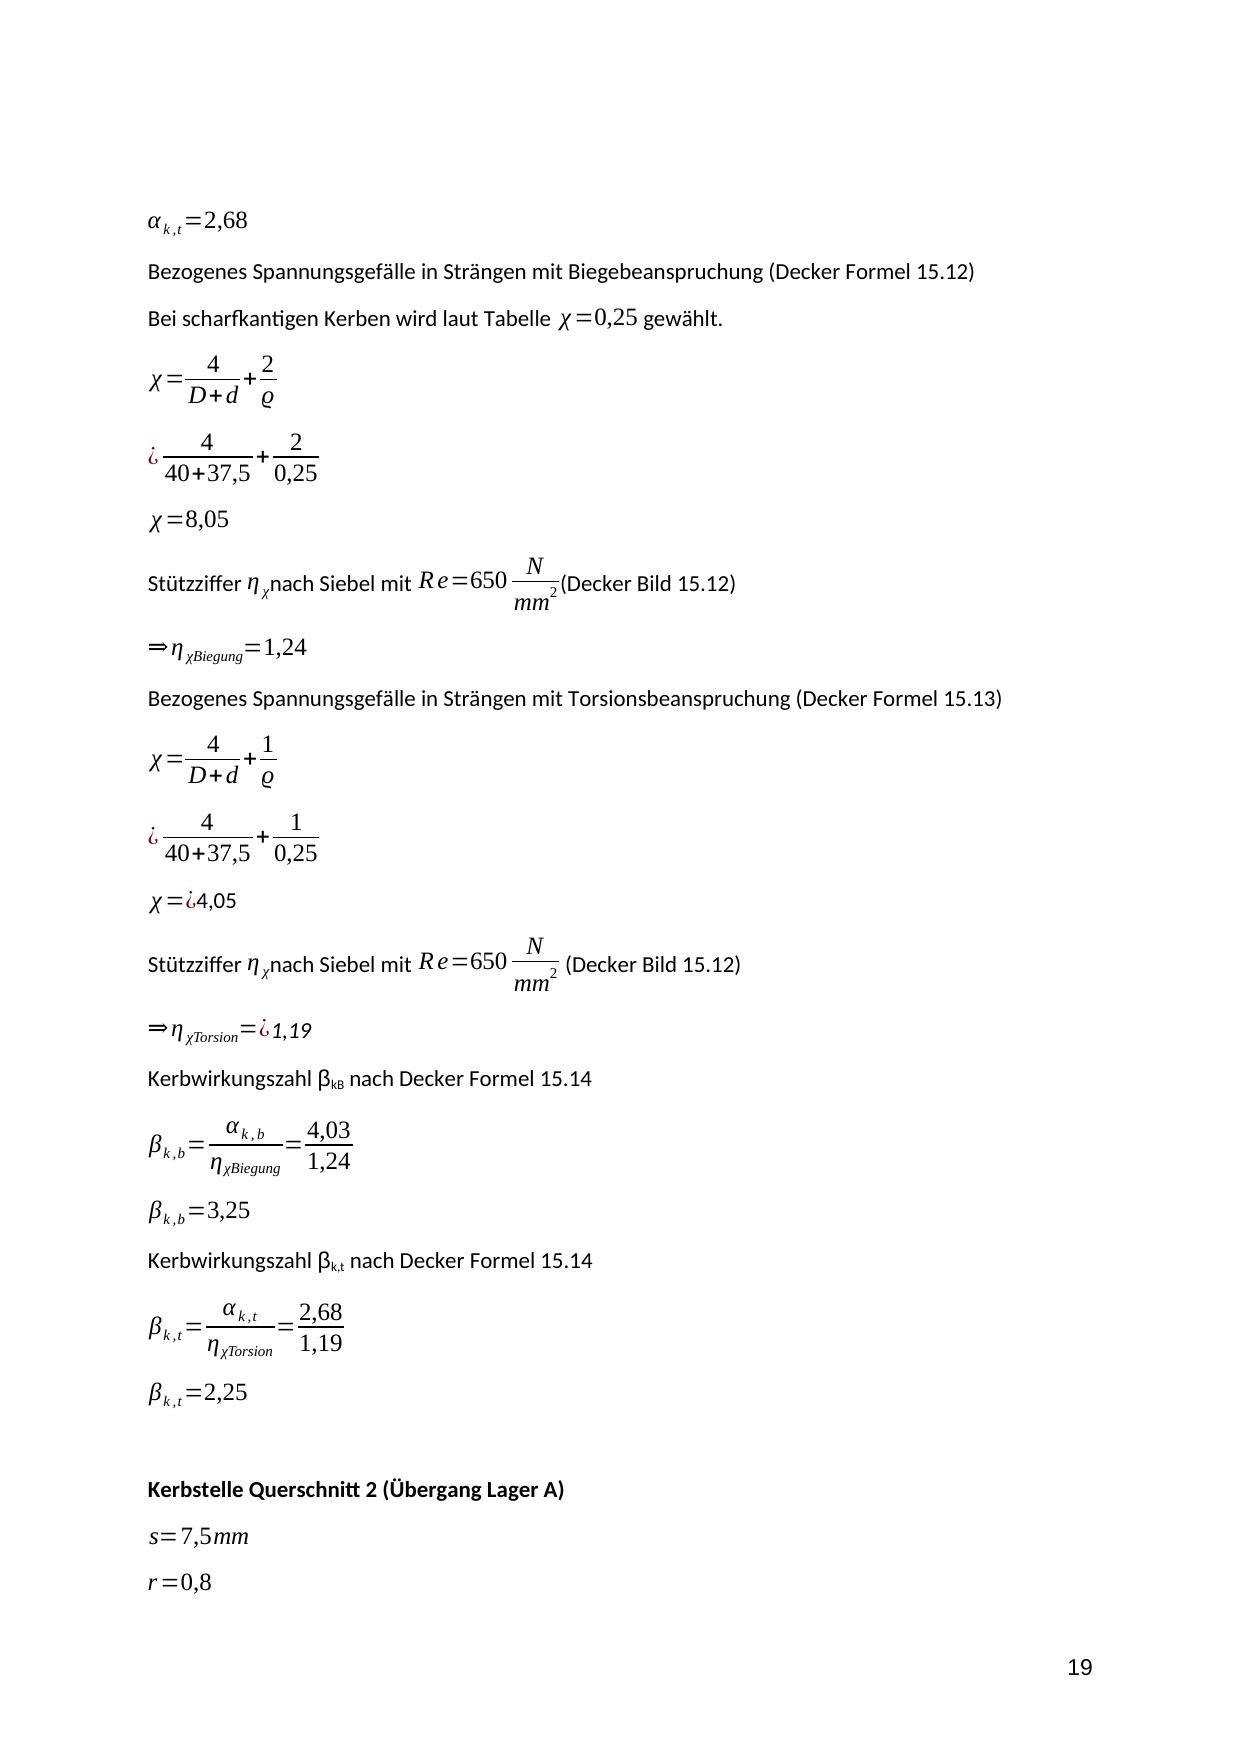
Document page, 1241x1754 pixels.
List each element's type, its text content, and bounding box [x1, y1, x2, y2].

text Kerbwirkungszahl βkB nach Decker Formel 15.14 [148, 1064, 1092, 1093]
text Kerbwirkungszahl βk,t nach Decker Formel 15.14 [148, 1247, 1092, 1275]
text 4,05 [148, 886, 1092, 914]
text Kerbstelle Querschnitt 2 (Übergang Lager A) [148, 1476, 1092, 1504]
text Bezogenes Spannungsgefälle in Strängen mit Biegebeanspruchung (Decker Formel 15.12) [148, 257, 1092, 285]
text Bei scharfkantigen Kerben wird laut Tabelle gewählt. [148, 304, 1092, 332]
text 1,19 [148, 1014, 1092, 1046]
text Stützziffer nach Siebel mit (Decker Bild 15.12) [148, 933, 1092, 996]
text Stützziffer nach Siebel mit (Decker Bild 15.12) [148, 552, 1092, 615]
text Bezogenes Spannungsgefälle in Strängen mit Torsionsbeanspruchung (Decker Formel 15.13) [148, 684, 1092, 712]
